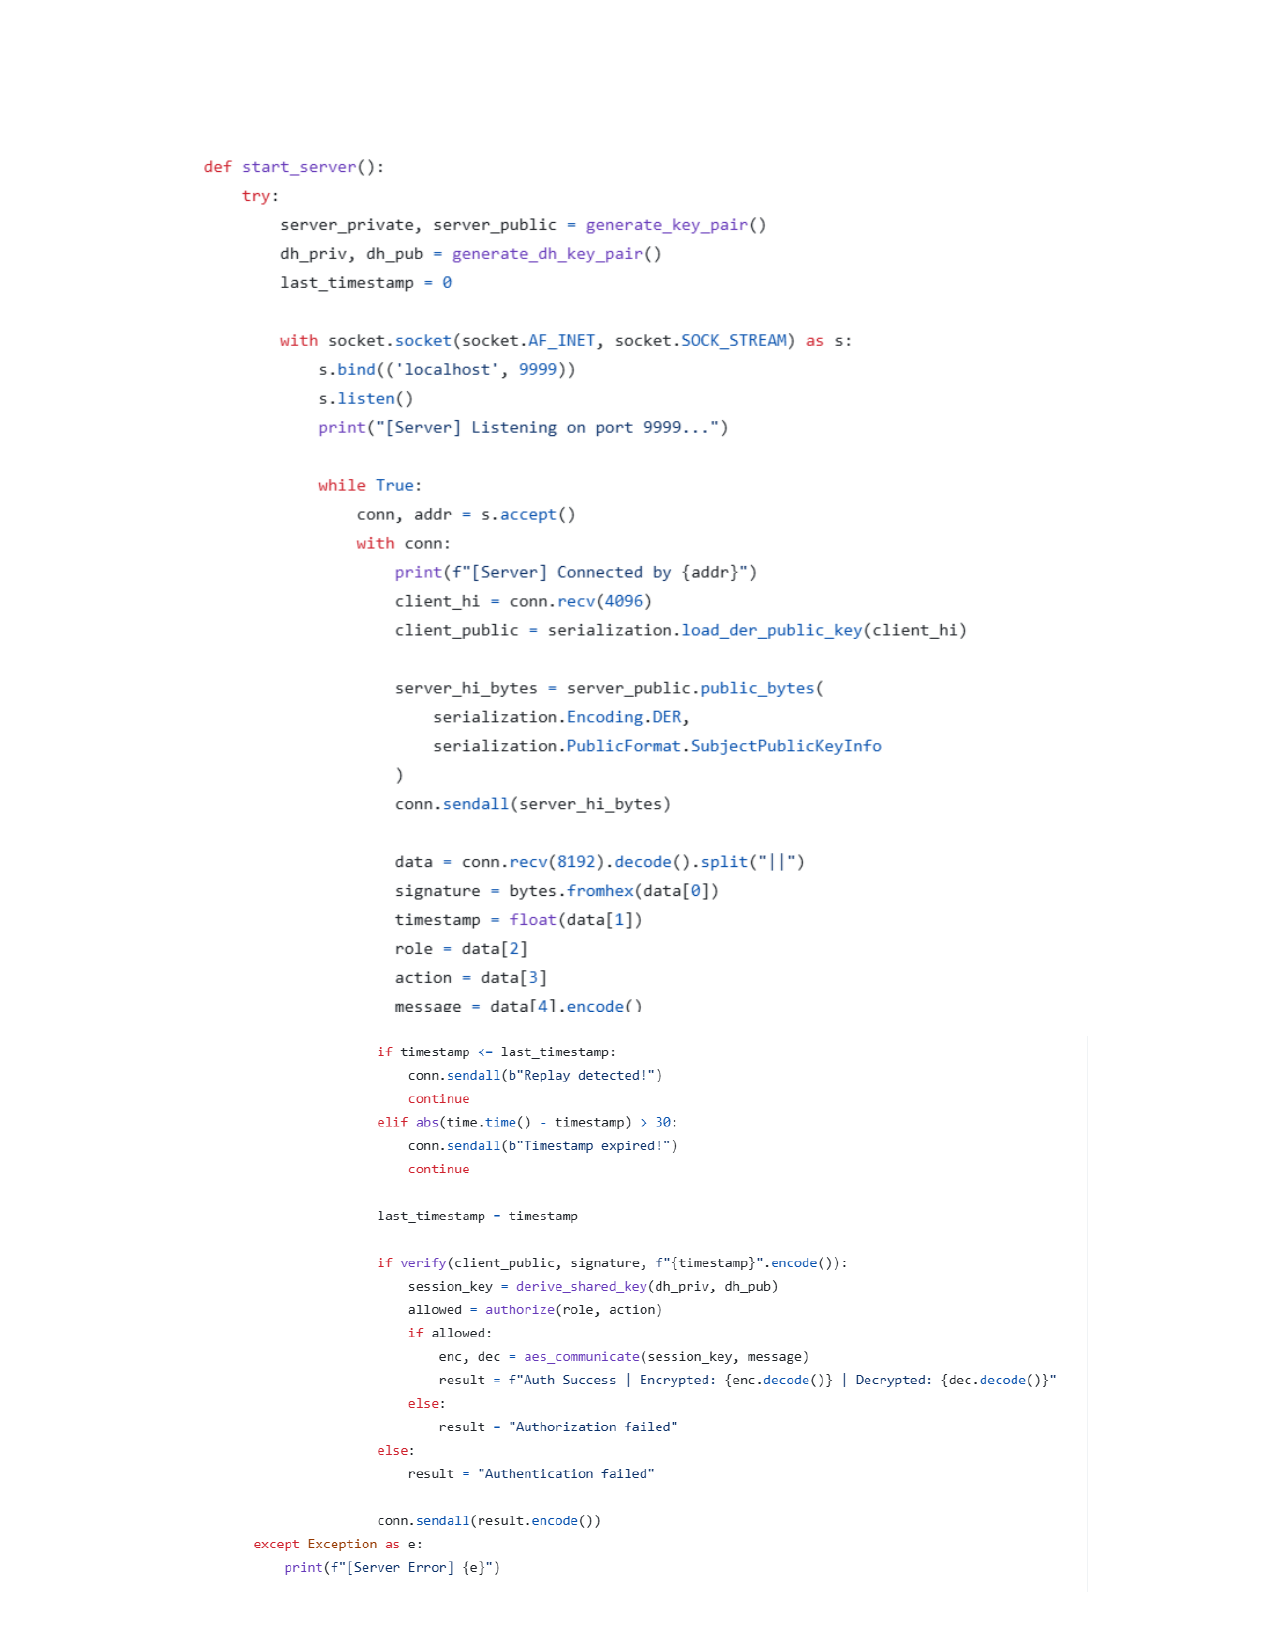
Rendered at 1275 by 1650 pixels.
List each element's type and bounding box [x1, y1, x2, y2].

picture [187, 150, 1088, 1012]
picture [187, 1036, 1088, 1592]
